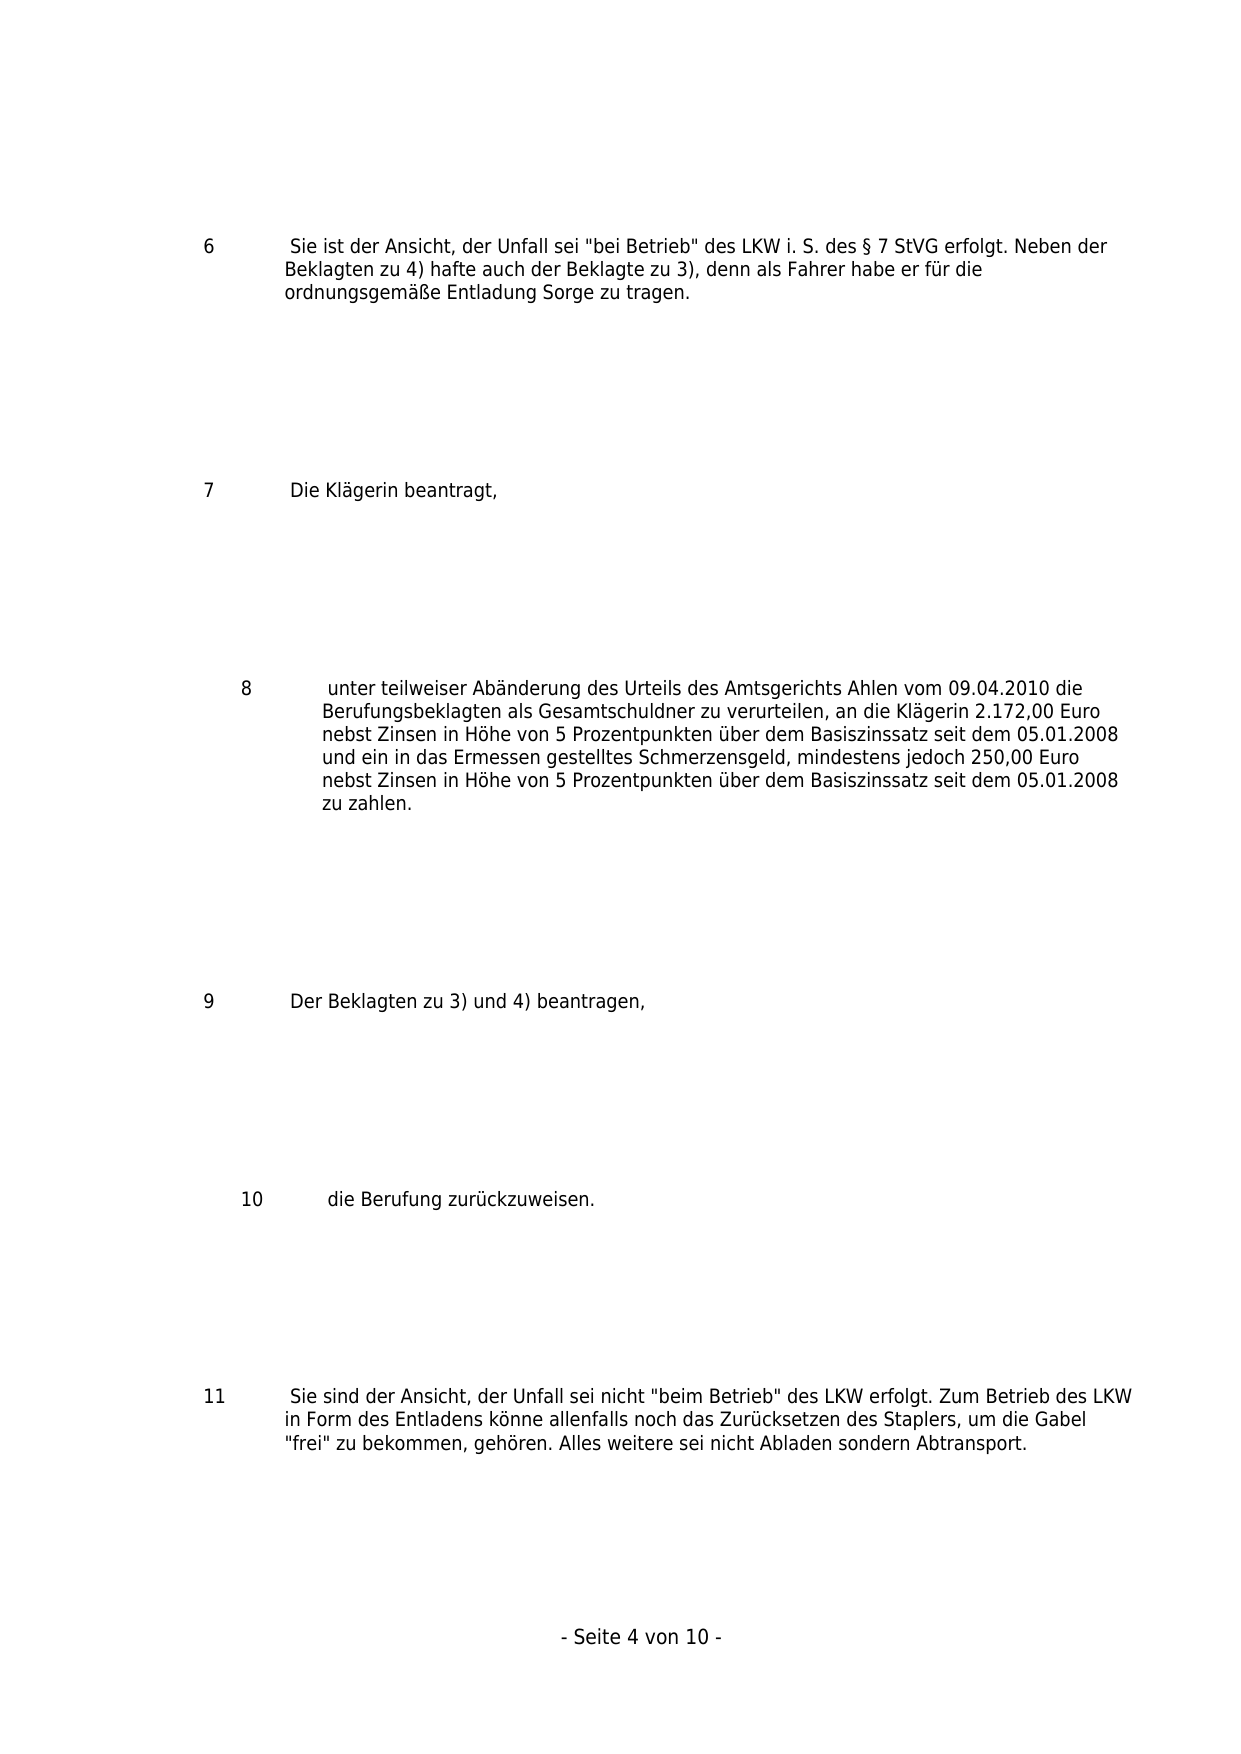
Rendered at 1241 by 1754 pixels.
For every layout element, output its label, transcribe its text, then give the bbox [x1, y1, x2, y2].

text 11 Sie sind der Ansicht, der Unfall sei nicht "beim Betrieb" des LKW erfolgt. Zum Betrieb des LKW in Form des Entladens könne allenfalls noch das Zurücksetzen des Staplers, um die Gabel "frei" zu bekommen, gehören. Alles weitere sei nicht Abladen sondern Abtransport. [203, 1386, 1134, 1454]
text 10 die Berufung zurückzuweisen. [241, 1188, 1134, 1211]
text 9 Der Beklagten zu 3) und 4) beantragen, [203, 990, 1134, 1013]
text 7 Die Klägerin beantragt, [203, 479, 1134, 502]
text 8 unter teilweiser Abänderung des Urteils des Amtsgerichts Ahlen vom 09.04.2010 die Berufungsbeklagten als Gesamtschuldner zu verurteilen, an die Klägerin 2.172,00 Euro nebst Zinsen in Höhe von 5 Prozentpunkten über dem Basiszinssatz seit dem 05.01.2008 und ein in das Ermessen gestelltes Schmerzensgeld, mindestens jedoch 250,00 Euro nebst Zinsen in Höhe von 5 Prozentpunkten über dem Basiszinssatz seit dem 05.01.2008 zu zahlen. [241, 677, 1134, 815]
text 6 Sie ist der Ansicht, der Unfall sei "bei Betrieb" des LKW i. S. des § 7 StVG erfolgt. Neben der Beklagten zu 4) hafte auch der Beklagte zu 3), denn als Fahrer habe er für die ordnungsgemäße Entladung Sorge zu tragen. [203, 235, 1134, 304]
